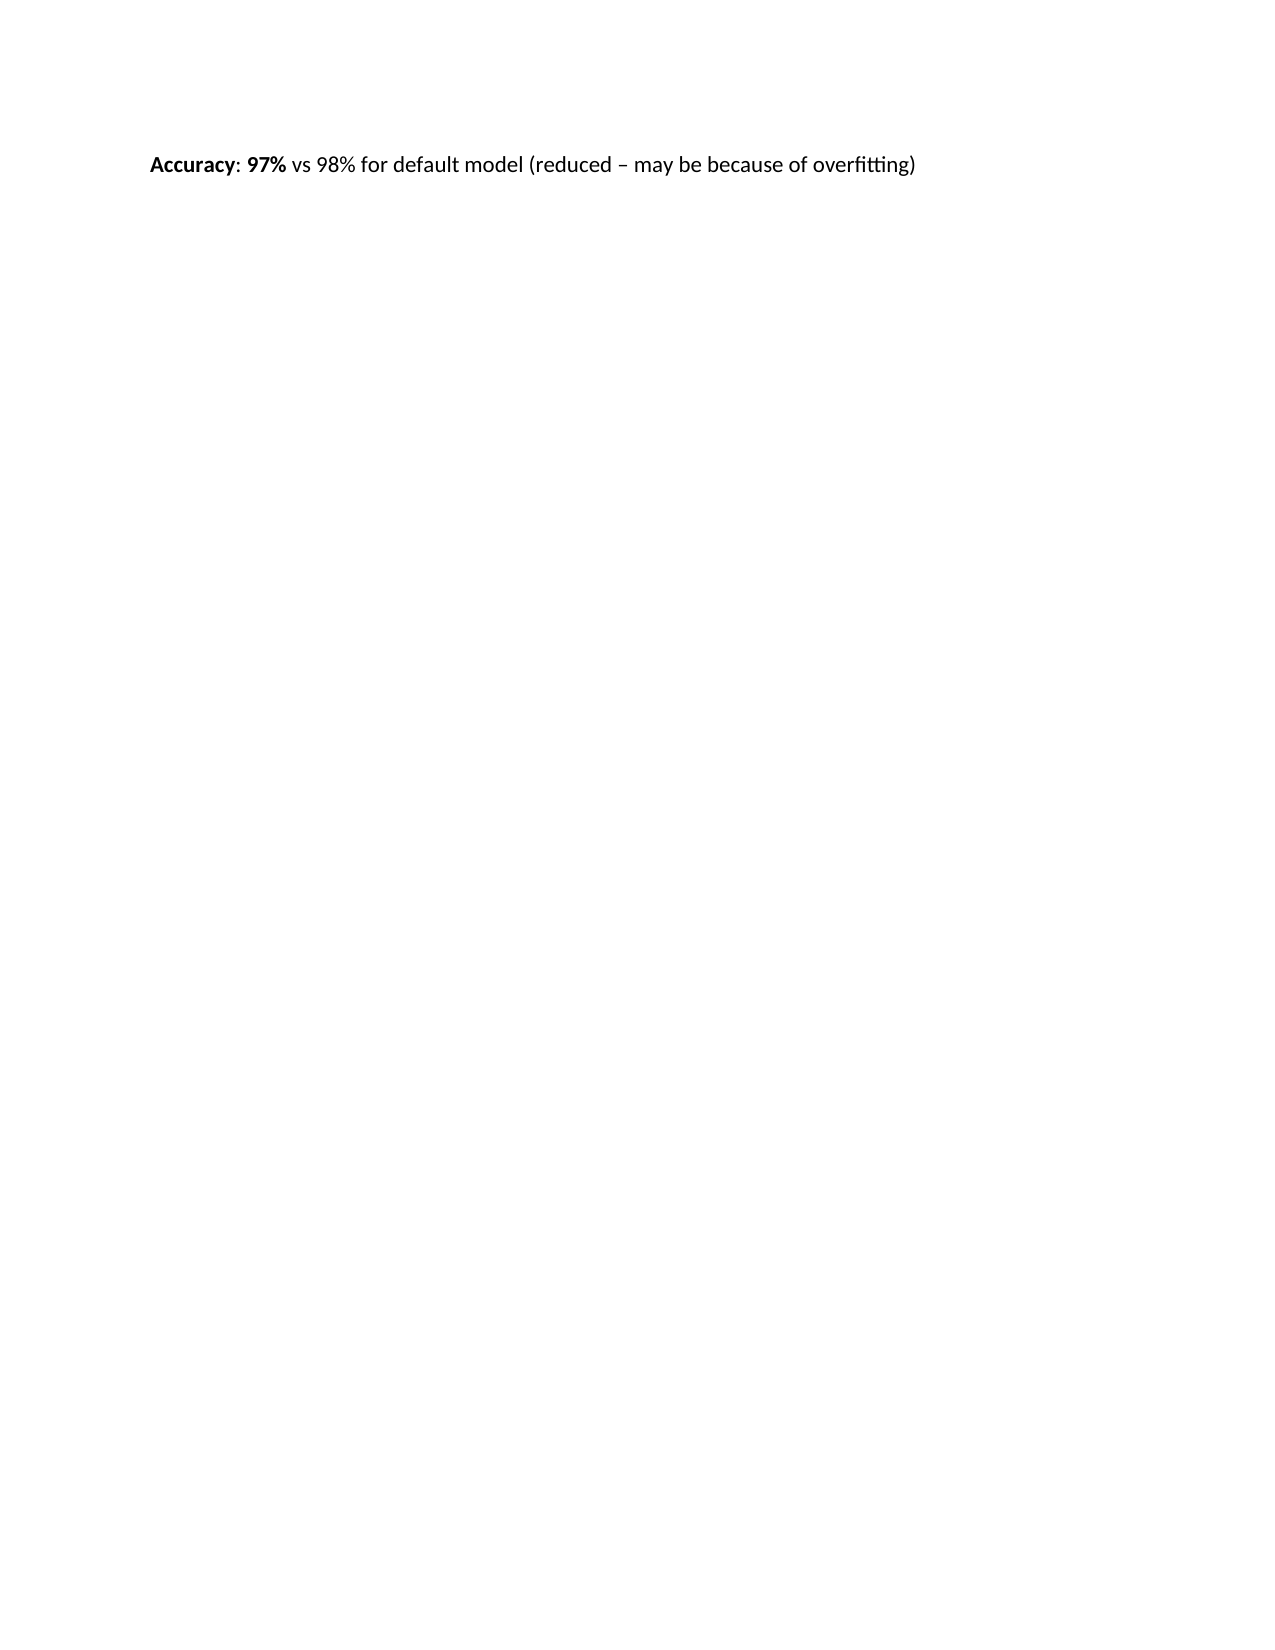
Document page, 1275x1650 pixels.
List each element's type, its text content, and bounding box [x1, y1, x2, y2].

text Accuracy: 97% vs 98% for default model (reduced – may be because of overfitting) [150, 150, 1125, 178]
